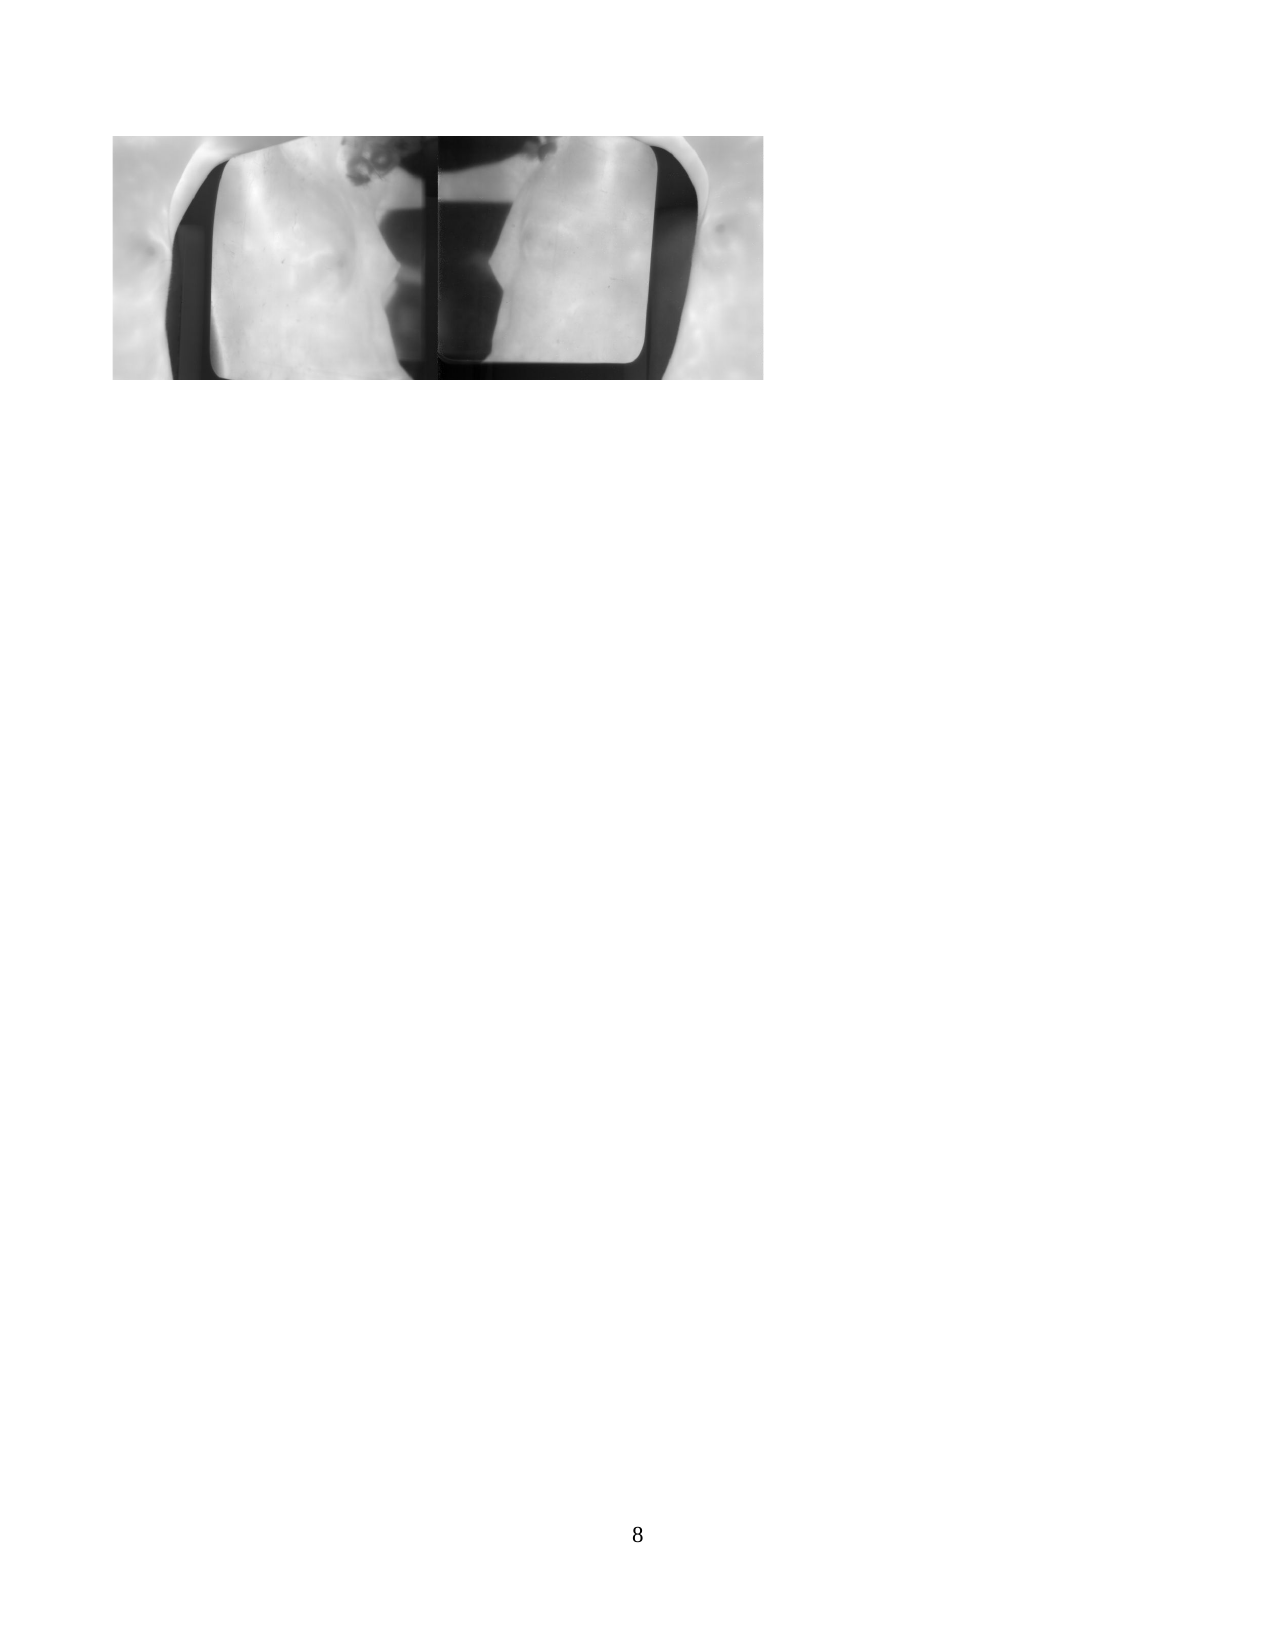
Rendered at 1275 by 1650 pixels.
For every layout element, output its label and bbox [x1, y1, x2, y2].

picture [112, 136, 764, 380]
